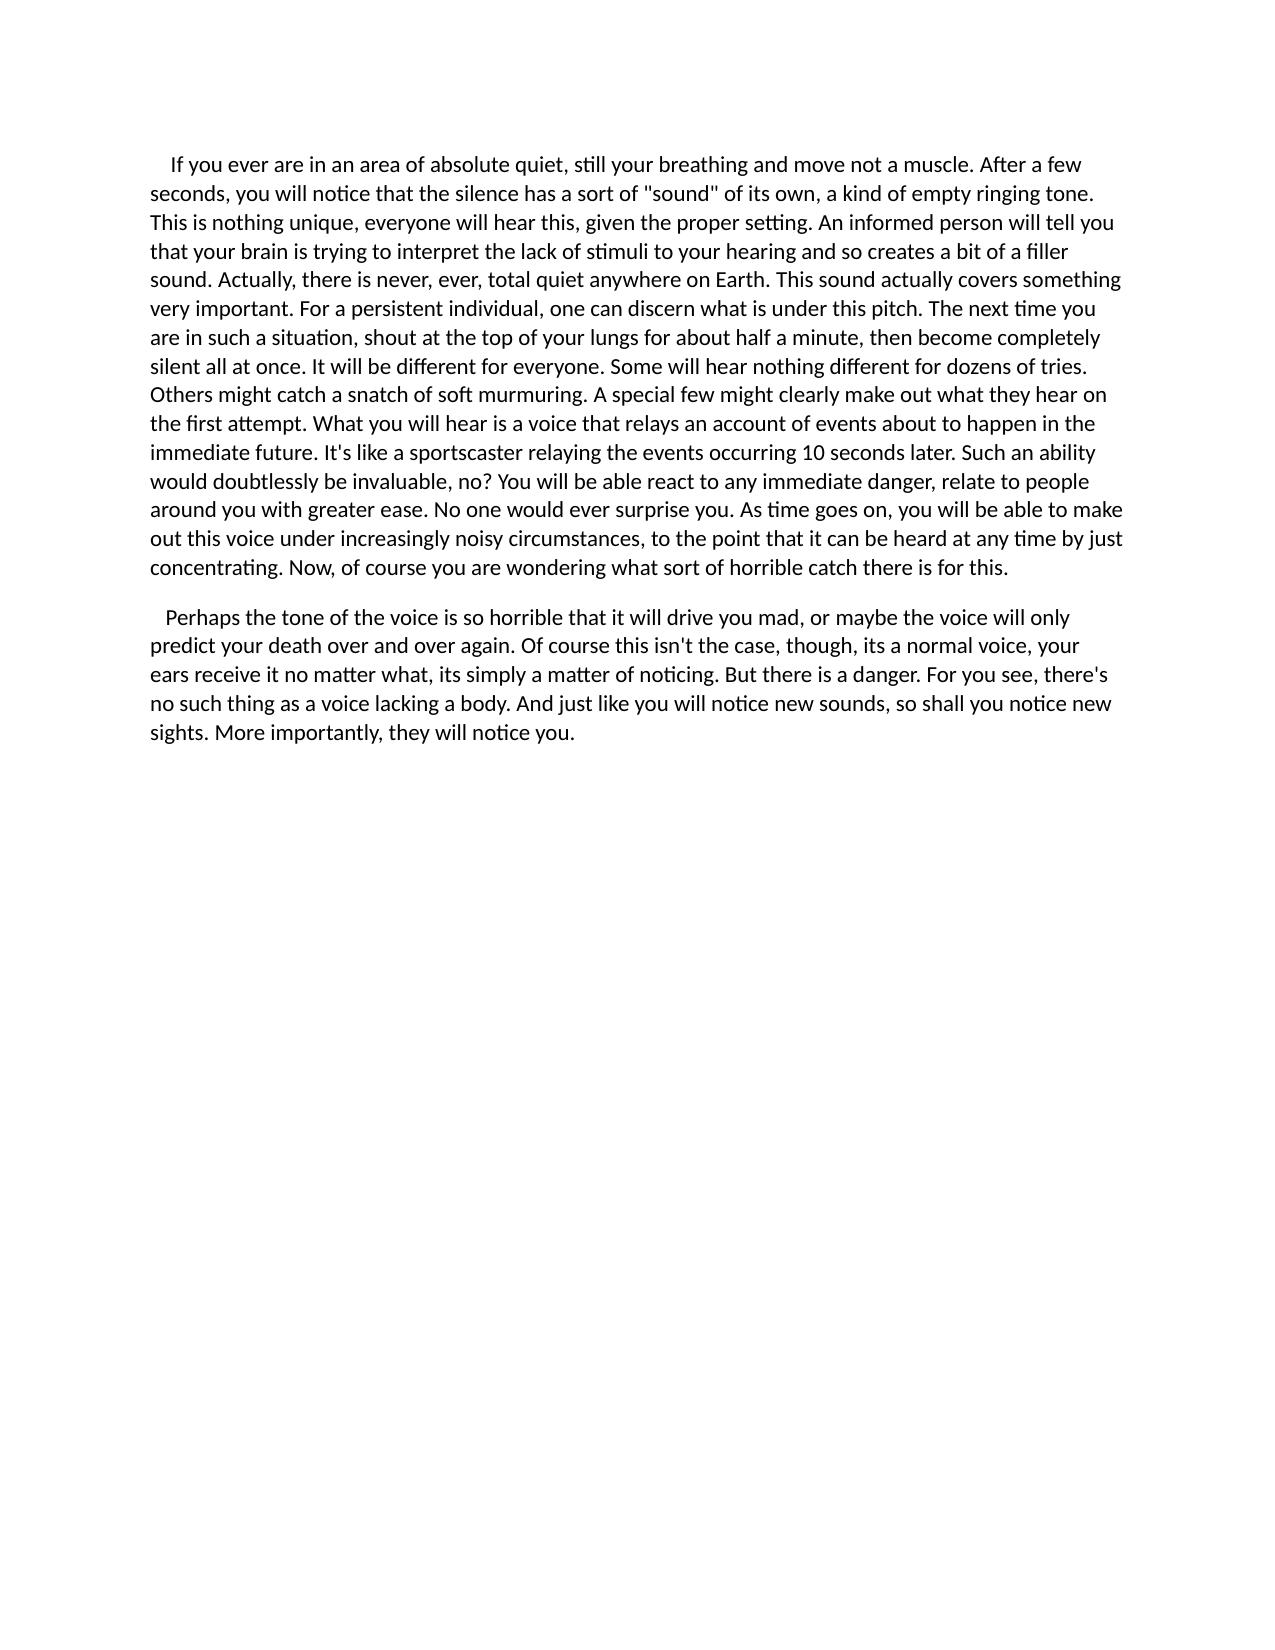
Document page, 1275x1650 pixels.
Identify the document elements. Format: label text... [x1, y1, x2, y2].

text Perhaps the tone of the voice is so horrible that it will drive you mad, or maybe the voice will only predict your death over and over again. Of course this isn't the case, though, its a normal voice, your ears receive it no matter what, its simply a matter of noticing. But there is a danger. For you see, there's no such thing as a voice lacking a body. And just like you will notice new sounds, so shall you notice new sights. More importantly, they will notice you. [150, 602, 1125, 746]
text If you ever are in an area of absolute quiet, still your breathing and move not a muscle. After a few seconds, you will notice that the silence has a sort of "sound" of its own, a kind of empty ringing tone. This is nothing unique, everyone will hear this, given the proper setting. An informed person will tell you that your brain is trying to interpret the lack of stimuli to your hearing and so creates a bit of a filler sound. Actually, there is never, ever, total quiet anywhere on Earth. This sound actually covers something very important. For a persistent individual, one can discern what is under this pitch. The next time you are in such a situation, shout at the top of your lungs for about half a minute, then become completely silent all at once. It will be different for everyone. Some will hear nothing different for dozens of tries. Others might catch a snatch of soft murmuring. A special few might clearly make out what they hear on the first attempt. What you will hear is a voice that relays an account of events about to happen in the immediate future. It's like a sportscaster relaying the events occurring 10 seconds later. Such an ability would doubtlessly be invaluable, no? You will be able react to any immediate danger, relate to people around you with greater ease. No one would ever surprise you. As time goes on, you will be able to make out this voice under increasingly noisy circumstances, to the point that it can be heard at any time by just concentrating. Now, of course you are wondering what sort of horrible catch there is for this. [150, 150, 1125, 581]
